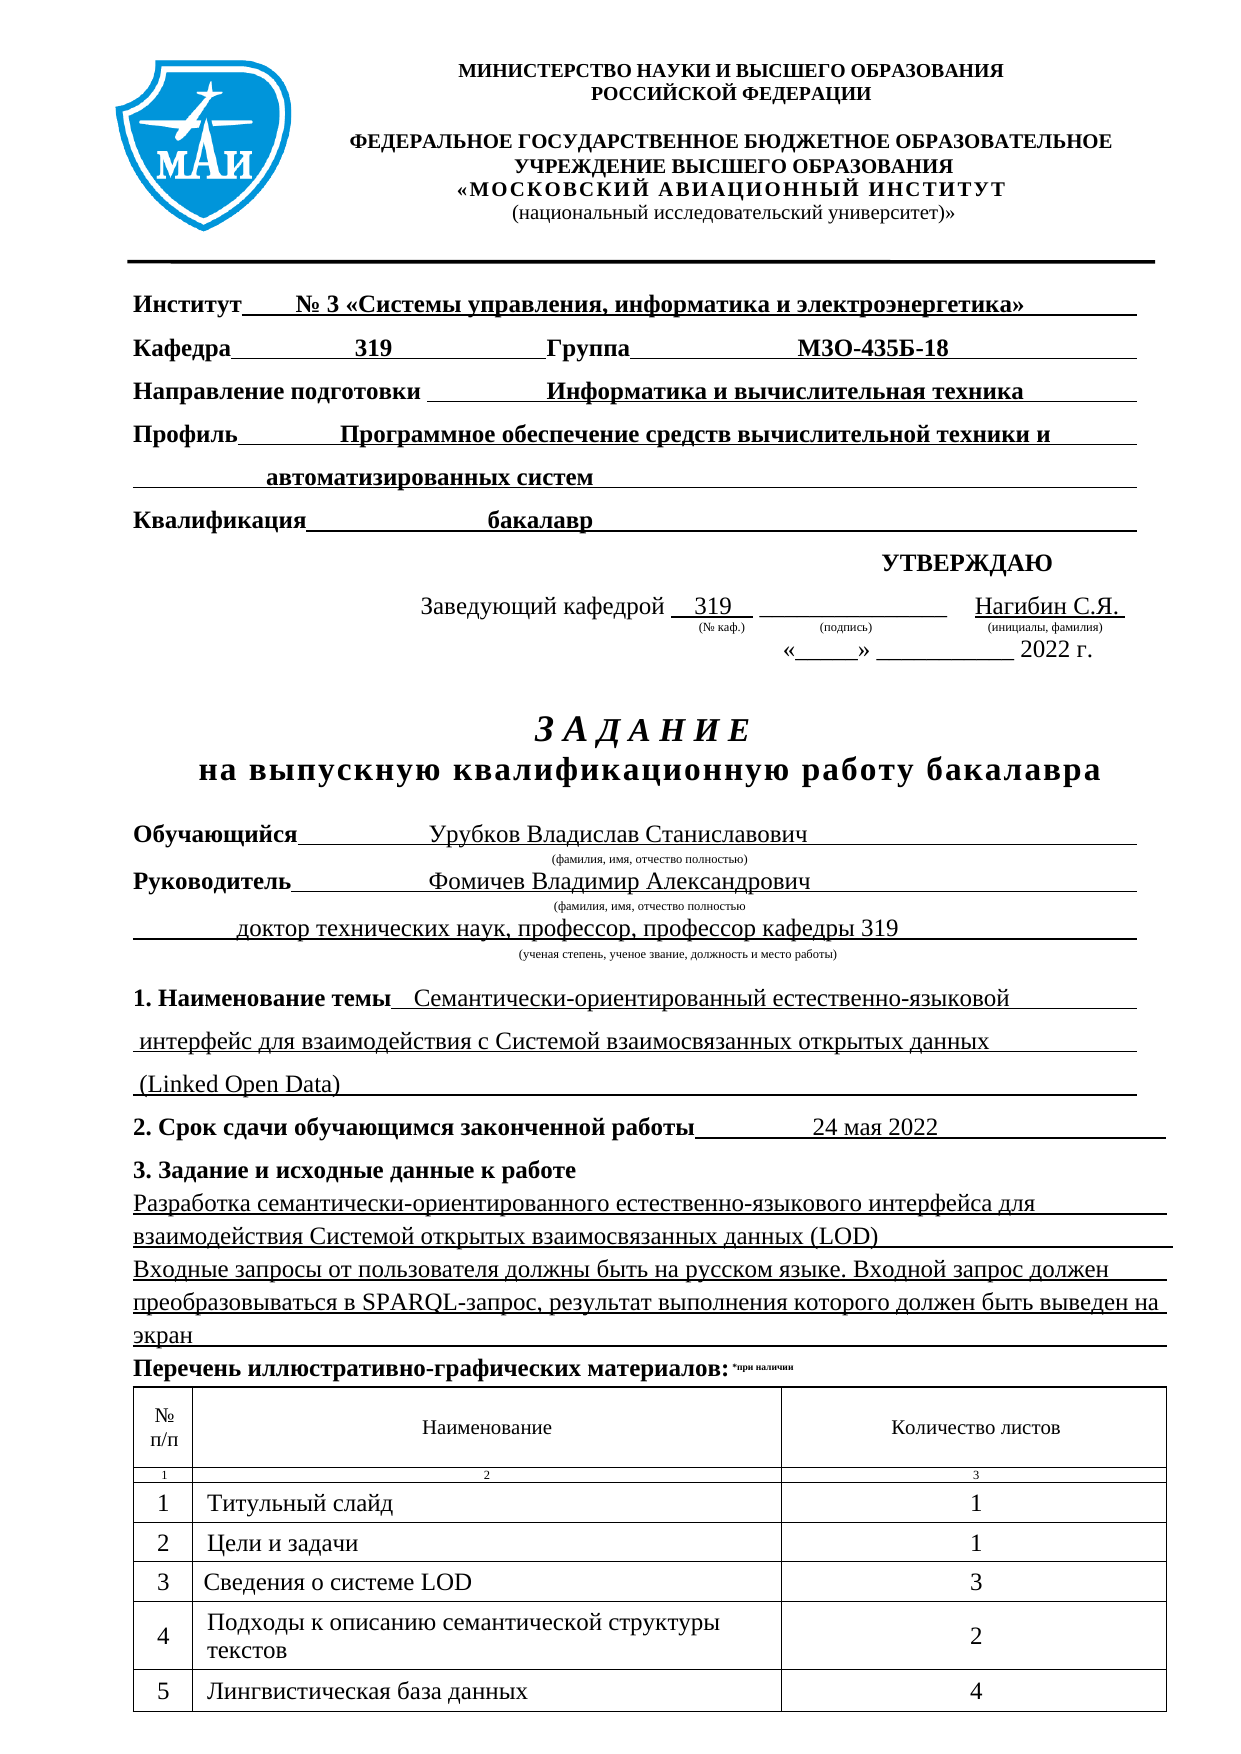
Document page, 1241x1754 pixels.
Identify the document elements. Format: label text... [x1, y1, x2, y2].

table_cell 3 [134, 1562, 192, 1601]
text Обучающийся Урубков Владислав Станиславович [133, 819, 1166, 847]
table_cell 4 [134, 1602, 192, 1669]
text интерфейс для взаимодействия с Системой взаимосвязанных открытых данных [133, 1026, 1152, 1055]
table_cell 3 [782, 1468, 1166, 1482]
text Перечень иллюстративно-графических материалов: *при наличии [133, 1353, 1166, 1382]
table_cell 1 [782, 1523, 1166, 1561]
table_cell Подходы к описанию семантической структуры текстов [193, 1602, 781, 1669]
text преобразовываться в SPARQL-запрос, результат выполнения которого должен быть выведен на [133, 1287, 1166, 1312]
picture [113, 58, 292, 233]
text 1. Наименование темы Семантически-ориентированный естественно-языковой [133, 983, 1152, 1012]
text (Linked Open Data) [133, 1069, 1152, 1098]
text ФЕДЕРАЛЬНОЕ ГОСУДАРСТВЕННОЕ БЮДЖЕТНОЕ ОБРАЗОВАТЕЛЬНОЕ [292, 129, 1152, 153]
text Квалификация бакалавр [133, 505, 1152, 534]
text доктор технических наук, профессор, профессор кафедры 319 [133, 913, 1166, 942]
text «МОСКОВСКИЙ АВИАЦИОННЫЙ ИНСТИТУТ [292, 178, 1152, 201]
text (№ каф.) (подпись) (инициалы, фамилия) [133, 620, 1152, 634]
text (фамилия, имя, отчество полностью [133, 899, 1166, 913]
text Заведующий кафедрой 319 _______________ Нагибин С.Я. [133, 591, 1152, 620]
text автоматизированных систем [133, 462, 1152, 491]
table_cell 2 [782, 1602, 1166, 1669]
text МИНИСТЕРСТВО науки и высшего ОБРАЗОВАНИЯ [292, 59, 1152, 82]
text «_____» ___________ 2022 г. [133, 634, 1152, 663]
text экран [133, 1320, 1166, 1345]
text на выпускную квалификационную работу бакалавра [133, 749, 1166, 788]
table_header Количество листов [782, 1388, 1166, 1467]
table_cell 1 [782, 1483, 1166, 1522]
text Институт № 3 «Системы управления, информатика и электроэнергетика» [133, 289, 1152, 318]
table_cell Сведения о системе LOD [193, 1562, 781, 1601]
table_cell 5 [134, 1670, 192, 1711]
text Профиль Программное обеспечение средств вычислительной техники и [133, 419, 1152, 448]
text (фамилия, имя, отчество полностью) [133, 852, 1166, 866]
table_cell 1 [134, 1468, 192, 1482]
text УТВЕРЖДАЮ [133, 548, 1152, 577]
table_cell Лингвистическая база данных [193, 1670, 781, 1711]
table_cell Цели и задачи [193, 1523, 781, 1561]
text (национальный исследовательский университет)» [292, 201, 1152, 224]
table_header № п/п [134, 1388, 192, 1467]
table_cell 2 [134, 1523, 192, 1561]
text (ученая степень, ученое звание, должность и место работы) [133, 946, 1166, 961]
table_header Наименование [193, 1388, 781, 1467]
table_cell 4 [782, 1670, 1166, 1711]
text Руководитель Фомичев Владимир Александрович [133, 866, 1166, 895]
text Направление подготовки Информатика и вычислительная техника [133, 376, 1152, 404]
picture [123, 67, 284, 224]
text Разработка семантически-ориентированного естественно-языкового интерфейса для [133, 1188, 1166, 1213]
table_cell 3 [782, 1562, 1166, 1601]
text З А Д А Н И Е [133, 706, 1152, 749]
table_cell 1 [134, 1483, 192, 1522]
text взаимодействия Системой открытых взаимосвязанных данных (LOD) [133, 1221, 1166, 1246]
text УЧРЕЖДЕНИЕ ВЫСШЕГО ОБРАЗОВАНИЯ [292, 153, 1152, 178]
table_cell Титульный слайд [193, 1483, 781, 1522]
text Кафедра 319 Группа М3О-435Б-18 [133, 333, 1152, 361]
text 3. Задание и исходные данные к работе [133, 1155, 1166, 1184]
text РОссИЙСКОЙ ФЕДЕРАЦИИ [292, 82, 1152, 105]
text Входные запросы от пользователя должны быть на русском языке. Входной запрос должен [133, 1254, 1166, 1279]
table_cell 2 [193, 1468, 781, 1482]
text 2. Срок сдачи обучающимся законченной работы 24 мая 2022 [133, 1112, 1166, 1141]
